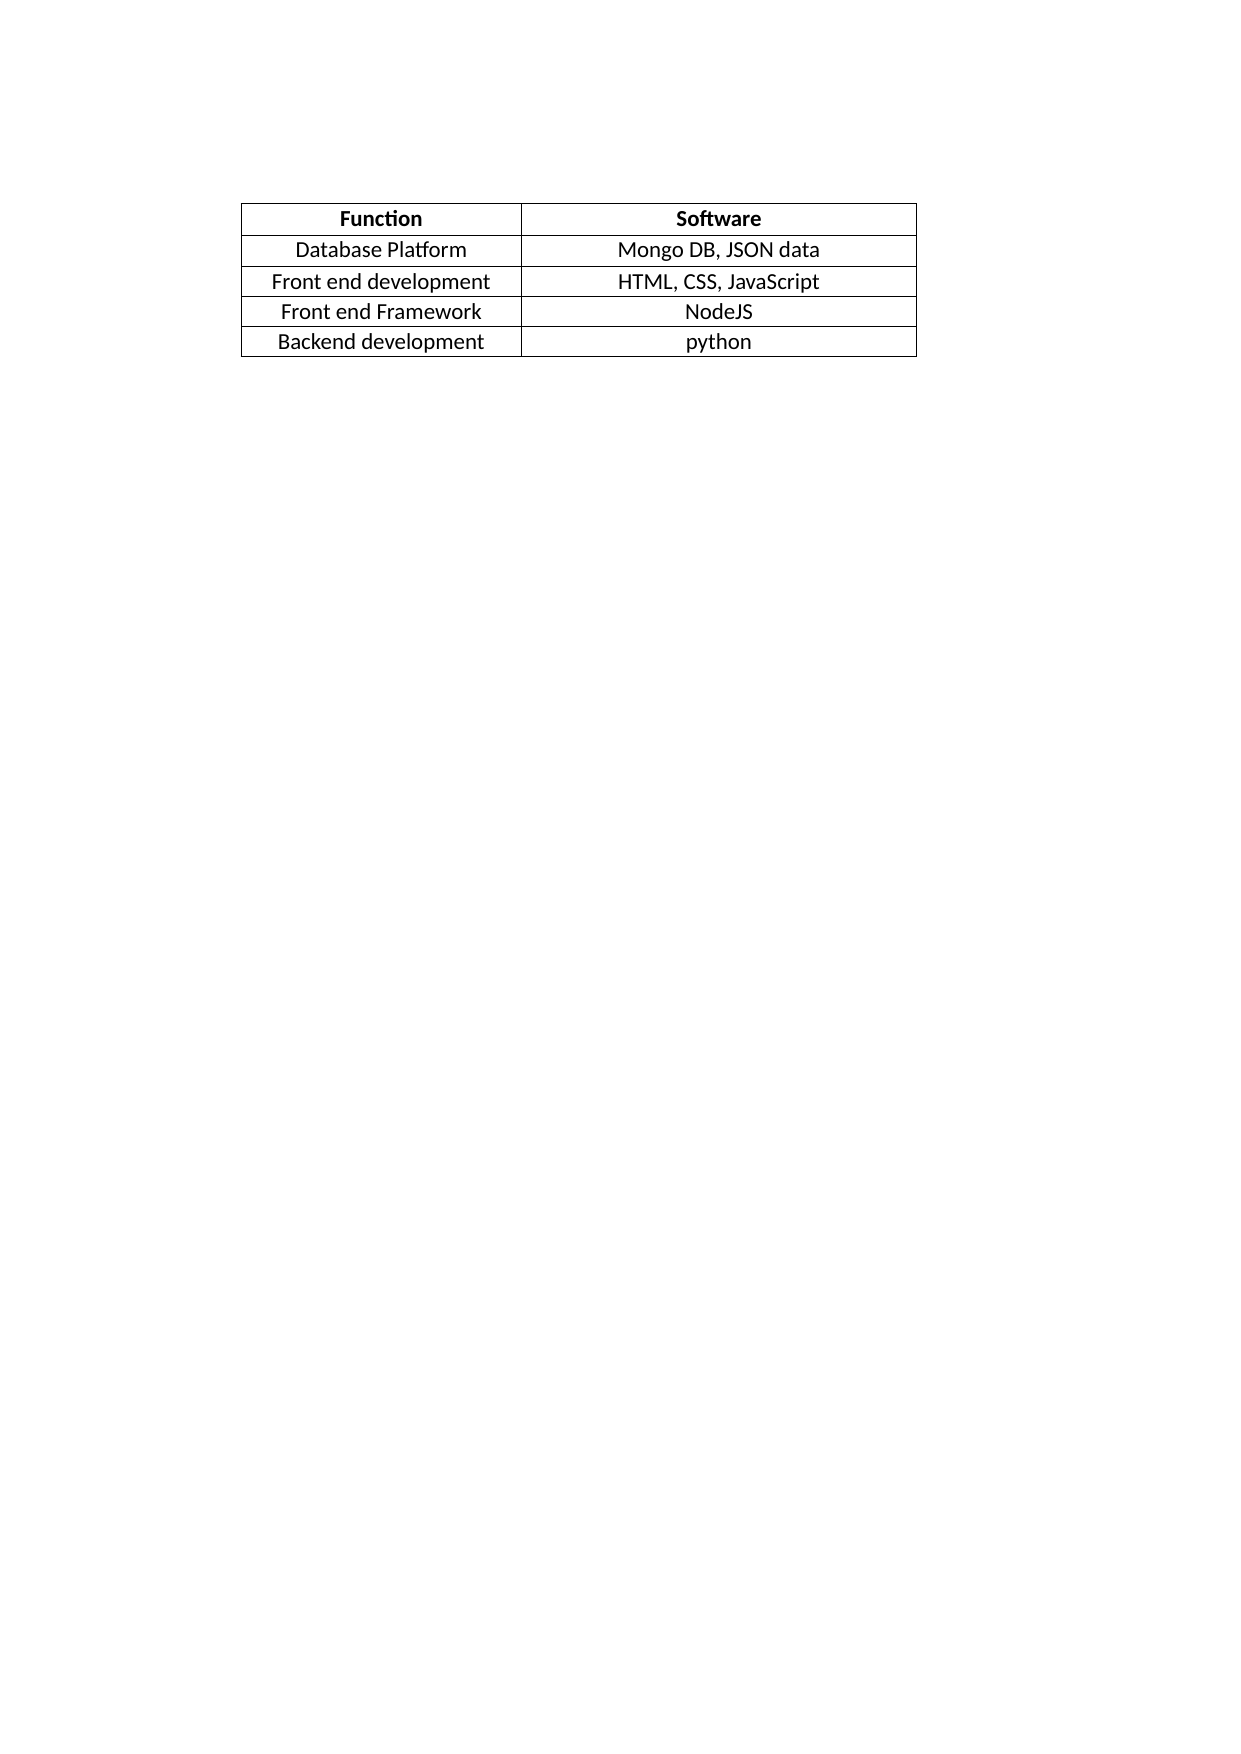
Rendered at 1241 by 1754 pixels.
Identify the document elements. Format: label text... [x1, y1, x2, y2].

table_cell Database Platform [242, 236, 521, 266]
table_cell python [522, 327, 916, 356]
table_header Software [522, 204, 916, 234]
table_cell HTML, CSS, JavaScript [522, 267, 916, 296]
table_cell Backend development [242, 327, 521, 356]
table_cell Front end Framework [242, 297, 521, 326]
table_cell NodeJS [522, 297, 916, 326]
table_cell Front end development [242, 267, 521, 296]
table_cell Mongo DB, JSON data [522, 236, 916, 266]
table_header Function [242, 204, 521, 234]
